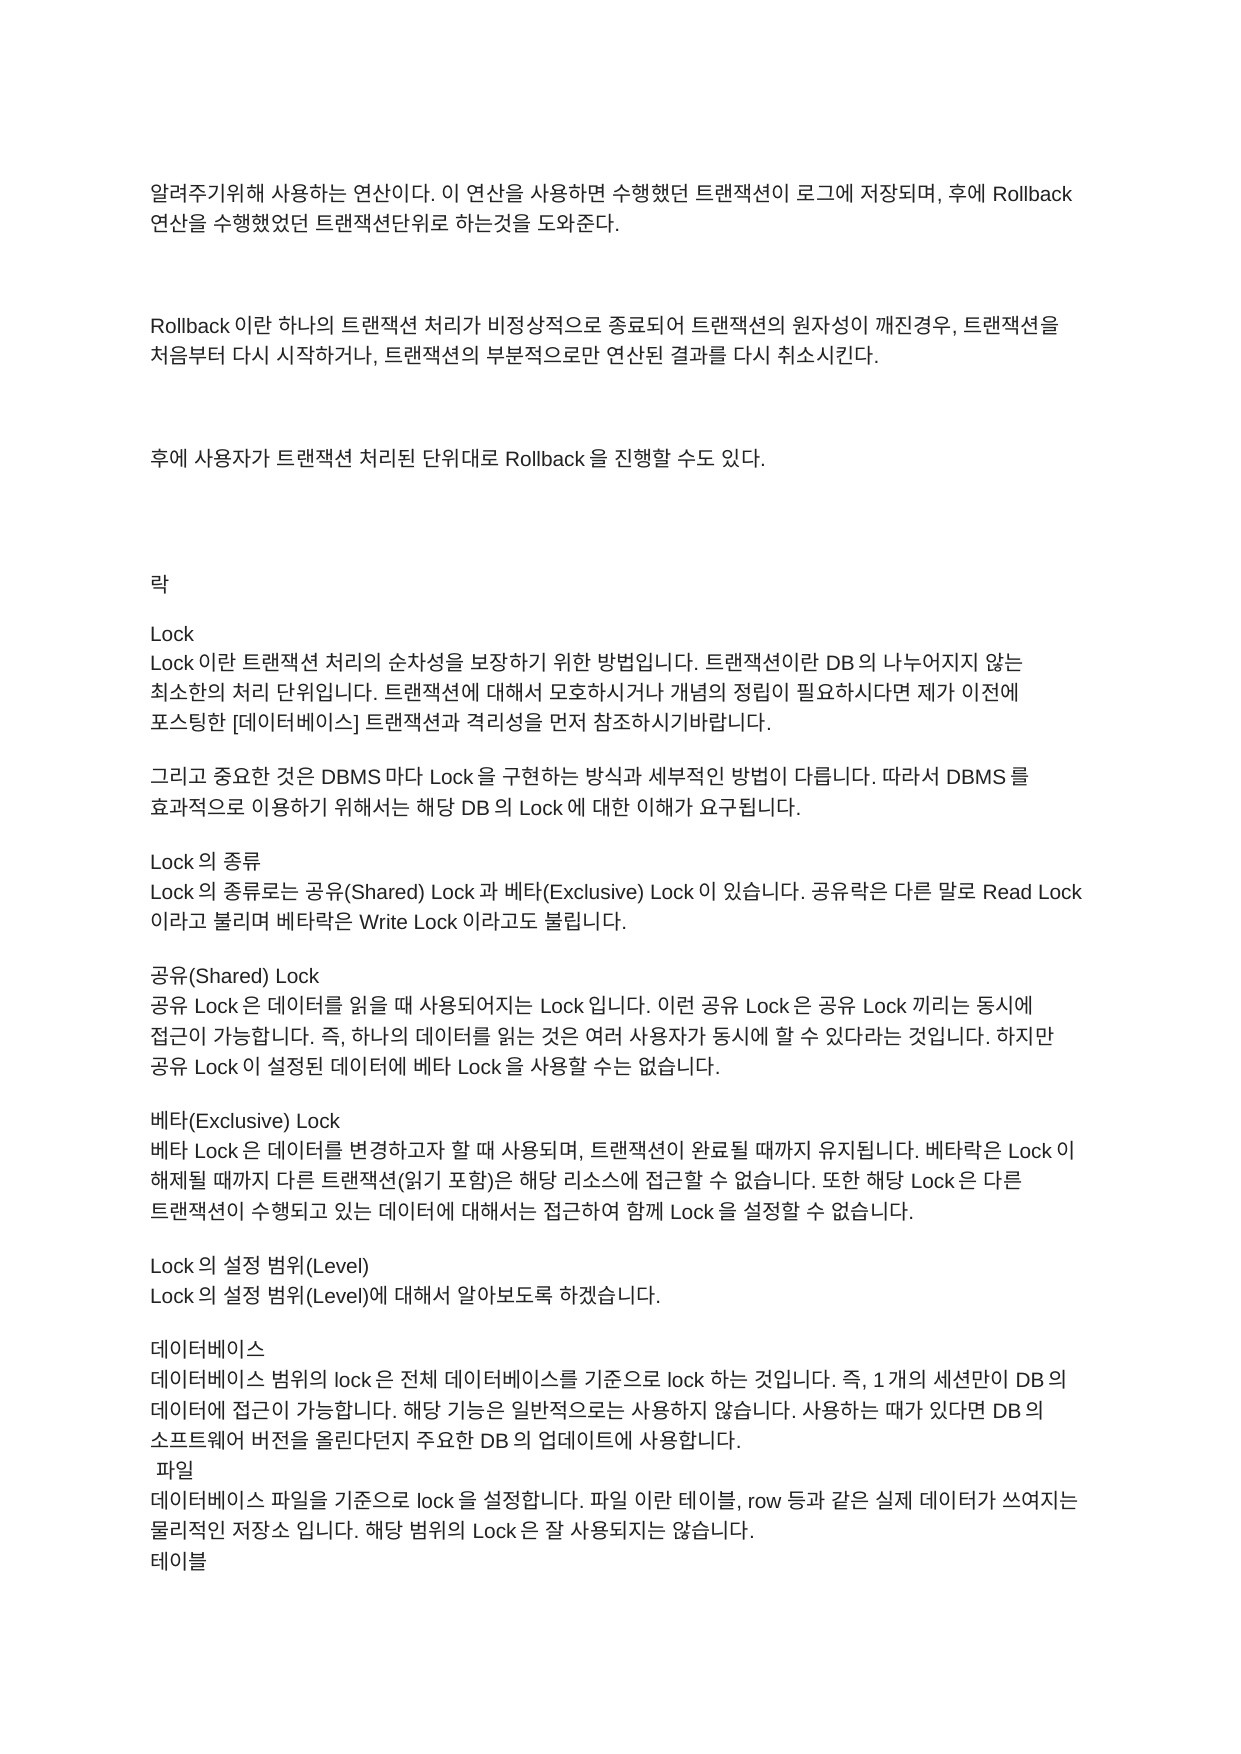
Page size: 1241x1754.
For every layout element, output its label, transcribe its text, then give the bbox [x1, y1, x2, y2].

text 테이블 [150, 1545, 1090, 1575]
text Lock의 설정 범위(Level)에 대해서 알아보도록 하겠습니다. [150, 1279, 1090, 1309]
text 베타 Lock은 데이터를 변경하고자 할 때 사용되며, 트랜잭션이 완료될 때까지 유지됩니다. 베타락은 Lock이 해제될 때까지 다른 트랜잭션(읽기 포함)은 해당 리소스에 접근할 수 없습니다. 또한 해당 Lock은 다른 트랜잭션이 수행되고 있는 데이터에 대해서는 접근하여 함께 Lock을 설정할 수 없습니다. [150, 1134, 1090, 1225]
text 공유 Lock은 데이터를 읽을 때 사용되어지는 Lock입니다. 이런 공유 Lock은 공유 Lock 끼리는 동시에 접근이 가능합니다. 즉, 하나의 데이터를 읽는 것은 여러 사용자가 동시에 할 수 있다라는 것입니다. 하지만 공유 Lock이 설정된 데이터에 베타 Lock을 사용할 수는 없습니다. [150, 990, 1090, 1080]
text 그리고 중요한 것은 DBMS마다 Lock을 구현하는 방식과 세부적인 방법이 다릅니다. 따라서 DBMS를 효과적으로 이용하기 위해서는 해당 DB의 Lock에 대한 이해가 요구됩니다. [150, 761, 1090, 821]
text Lock의 종류 [150, 845, 1090, 875]
text 락 [150, 568, 1090, 598]
text 알려주기위해 사용하는 연산이다. 이 연산을 사용하면 수행했던 트랜잭션이 로그에 저장되며, 후에 Rollback 연산을 수행했었던 트랜잭션단위로 하는것을 도와준다. [150, 177, 1090, 238]
text 데이터베이스 범위의 lock은 전체 데이터베이스를 기준으로 lock 하는 것입니다. 즉, 1개의 세션만이 DB의 데이터에 접근이 가능합니다. 해당 기능은 일반적으로는 사용하지 않습니다. 사용하는 때가 있다면 DB의 소프트웨어 버전을 올린다던지 주요한 DB의 업데이트에 사용합니다. [150, 1364, 1090, 1454]
text 파일 [150, 1454, 1090, 1484]
text 공유(Shared) Lock [150, 959, 1090, 990]
text 데이터베이스 파일을 기준으로 lock을 설정합니다. 파일 이란 테이블, row 등과 같은 실제 데이터가 쓰여지는 물리적인 저장소 입니다. 해당 범위의 Lock은 잘 사용되지는 않습니다. [150, 1484, 1090, 1545]
text 후에 사용자가 트랜잭션 처리된 단위대로 Rollback을 진행할 수도 있다. [150, 442, 1090, 472]
text 베타(Exclusive) Lock [150, 1104, 1090, 1134]
text 데이터베이스 [150, 1333, 1090, 1364]
text Lock [150, 622, 1090, 646]
text Lock이란 트랜잭션 처리의 순차성을 보장하기 위한 방법입니다. 트랜잭션이란 DB의 나누어지지 않는 최소한의 처리 단위입니다. 트랜잭션에 대해서 모호하시거나 개념의 정립이 필요하시다면 제가 이전에 포스팅한 [데이터베이스] 트랜잭션과 격리성을 먼저 참조하시기바랍니다. [150, 646, 1090, 737]
text Lock의 설정 범위(Level) [150, 1249, 1090, 1279]
text Lock의 종류로는 공유(Shared) Lock과 베타(Exclusive) Lock이 있습니다. 공유락은 다른 말로 Read Lock이라고 불리며 베타락은 Write Lock이라고도 불립니다. [150, 875, 1090, 936]
text Rollback이란 하나의 트랜잭션 처리가 비정상적으로 종료되어 트랜잭션의 원자성이 깨진경우, 트랜잭션을 처음부터 다시 시작하거나, 트랜잭션의 부분적으로만 연산된 결과를 다시 취소시킨다. [150, 309, 1090, 370]
